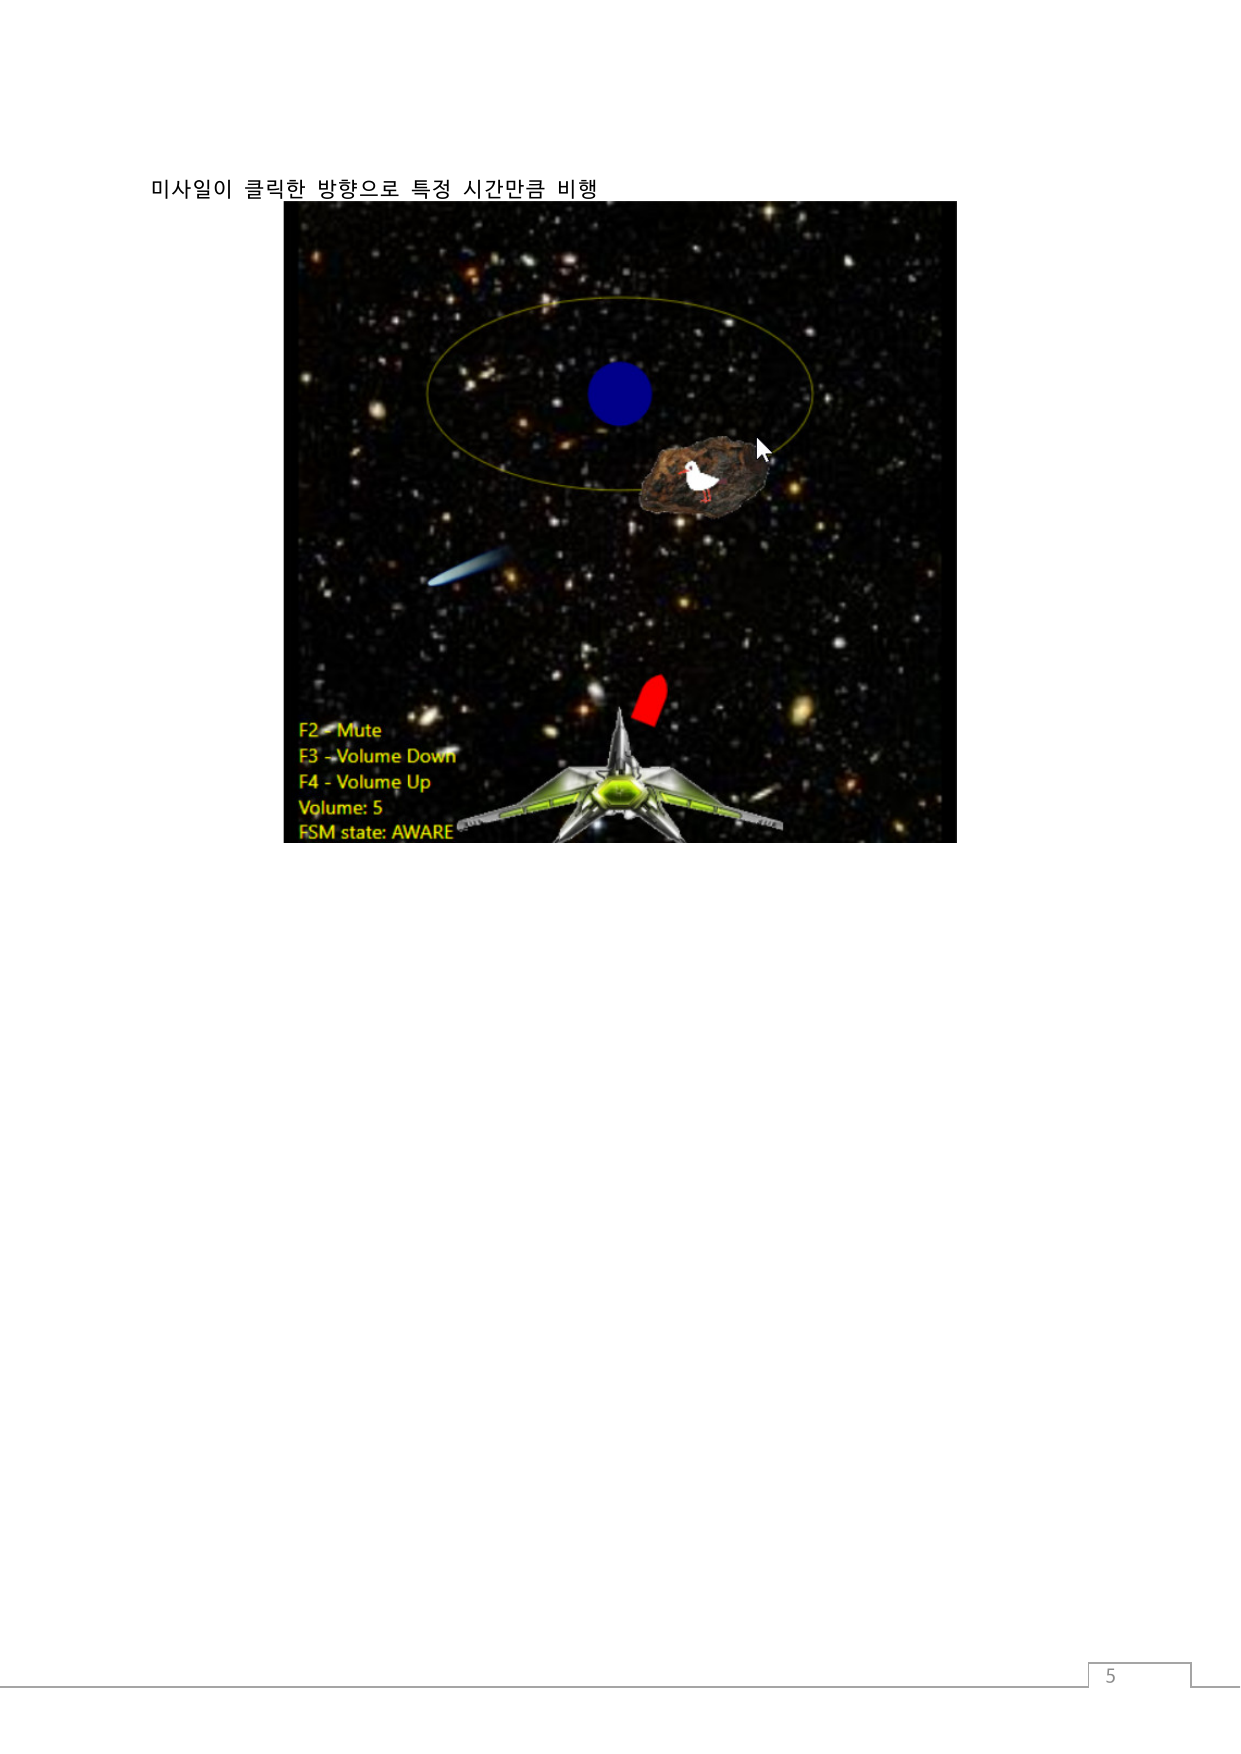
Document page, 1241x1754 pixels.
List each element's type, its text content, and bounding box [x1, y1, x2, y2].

text 미사일이 클릭한 방향으로 특정 시간만큼 비행 [150, 177, 1090, 201]
picture [283, 201, 957, 843]
